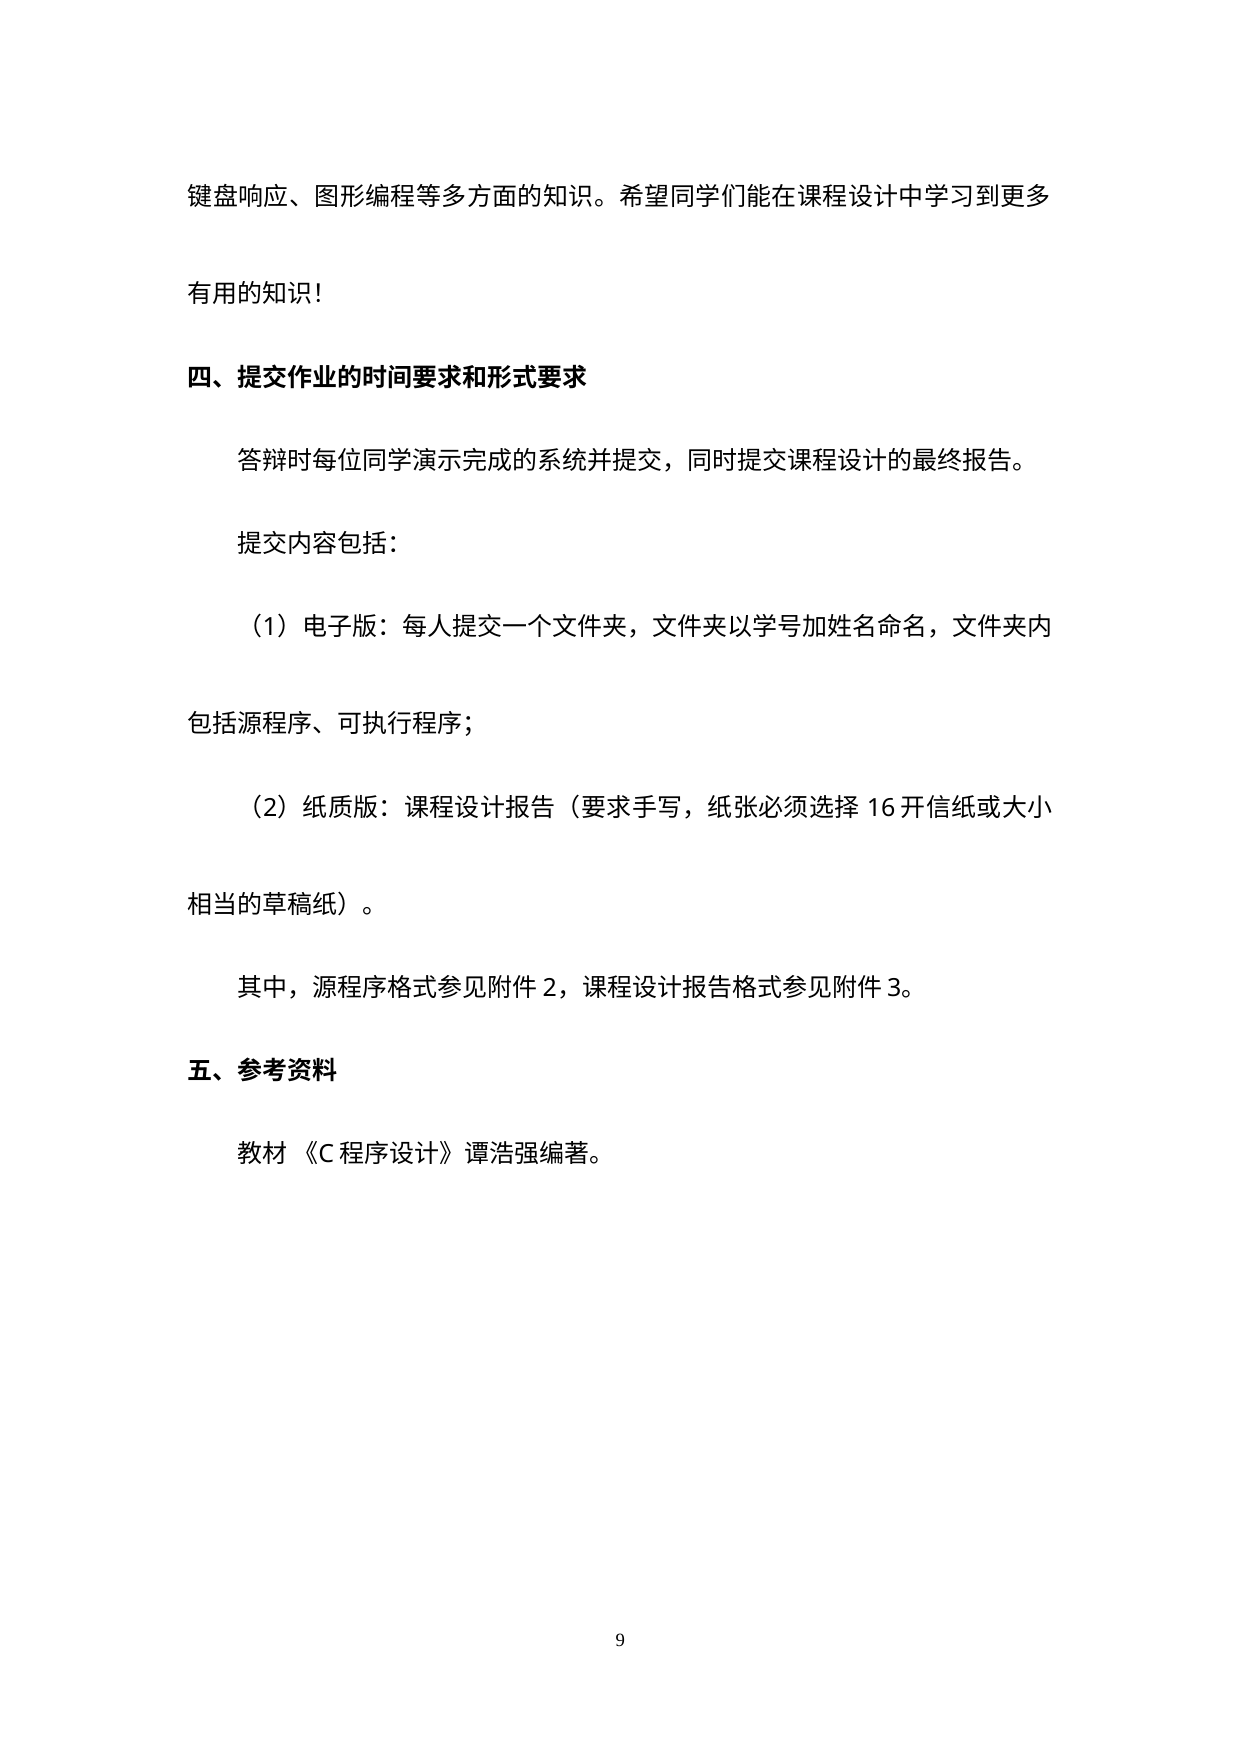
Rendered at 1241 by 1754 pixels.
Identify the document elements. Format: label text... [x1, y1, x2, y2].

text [187, 162, 1053, 324]
text 五、参考资料 [187, 1036, 1053, 1101]
text 教材 《C程序设计》谭浩强编著。 [187, 1119, 1053, 1184]
text 其中，源程序格式参见附件2，课程设计报告格式参见附件3。 [187, 953, 1053, 1018]
text 四、提交作业的时间要求和形式要求 [187, 343, 1053, 408]
text （1）电子版：每人提交一个文件夹，文件夹以学号加姓名命名，文件夹内包括源程序、可执行程序； [187, 592, 1053, 754]
text 答辩时每位同学演示完成的系统并提交，同时提交课程设计的最终报告。 [187, 426, 1053, 491]
text 提交内容包括： [187, 509, 1053, 574]
text （2）纸质版：课程设计报告（要求手写，纸张必须选择16开信纸或大小相当的草稿纸）。 [187, 773, 1053, 935]
